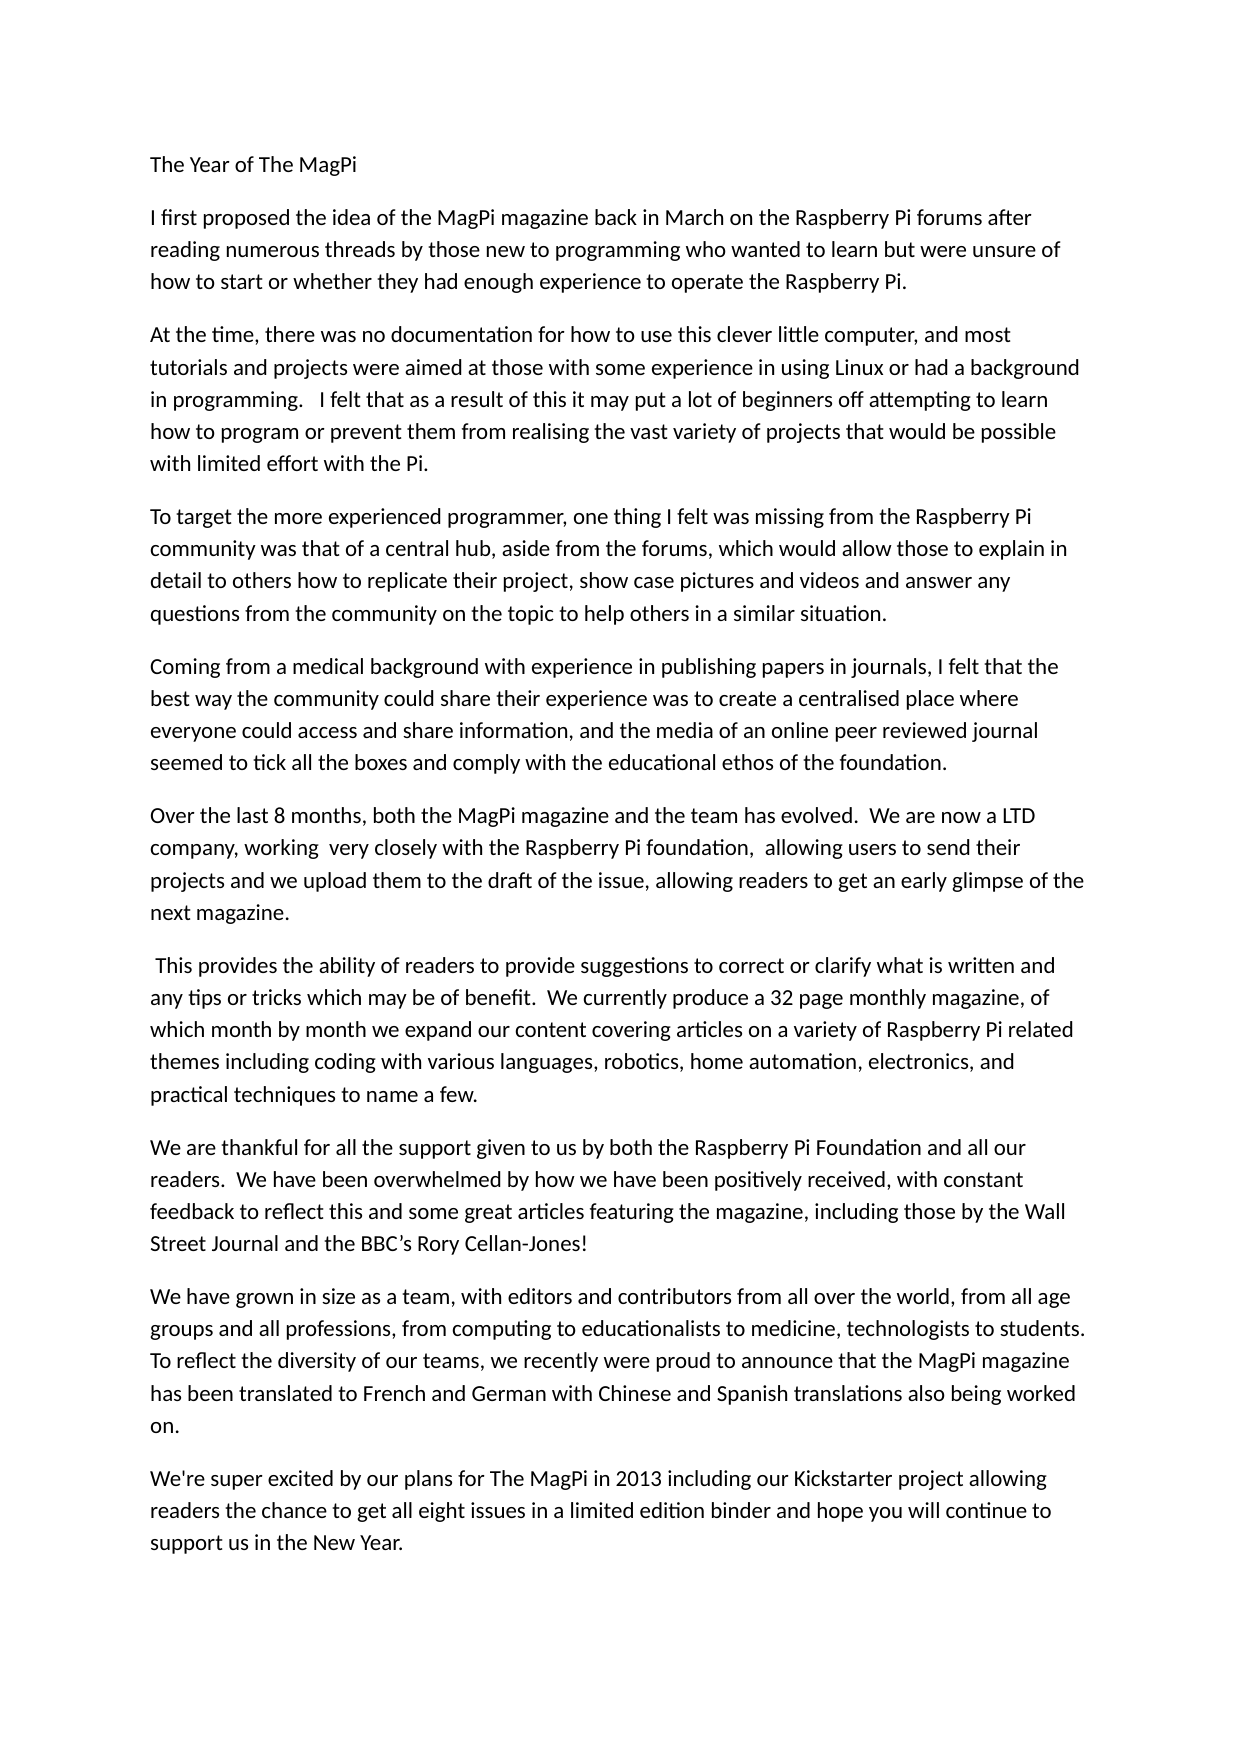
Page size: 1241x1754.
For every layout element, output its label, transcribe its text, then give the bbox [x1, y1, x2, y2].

text To target the more experienced programmer, one thing I felt was missing from the Raspberry Pi community was that of a central hub, aside from the forums, which would allow those to explain in detail to others how to replicate their project, show case pictures and videos and answer any questions from the community on the topic to help others in a similar situation. [150, 502, 1090, 627]
text We are thankful for all the support given to us by both the Raspberry Pi Foundation and all our readers. We have been overwhelmed by how we have been positively received, with constant feedback to reflect this and some great articles featuring the magazine, including those by the Wall Street Journal and the BBC’s Rory Cellan-Jones! [150, 1133, 1090, 1257]
text The Year of The MagPi [150, 150, 1090, 178]
text This provides the ability of readers to provide suggestions to correct or clarify what is written and any tips or tricks which may be of benefit. We currently produce a 32 page monthly magazine, of which month by month we expand our content covering articles on a variety of Raspberry Pi related themes including coding with various languages, robotics, home automation, electronics, and practical techniques to name a few. [150, 951, 1090, 1108]
text Over the last 8 months, both the MagPi magazine and the team has evolved. We are now a LTD company, working very closely with the Raspberry Pi foundation, allowing users to send their projects and we upload them to the draft of the issue, allowing readers to get an early glimpse of the next magazine. [150, 801, 1090, 926]
text Coming from a medical background with experience in publishing papers in journals, I felt that the best way the community could share their experience was to create a centralised place where everyone could access and share information, and the media of an online peer reviewed journal seemed to tick all the boxes and comply with the educational ethos of the foundation. [150, 652, 1090, 776]
text At the time, there was no documentation for how to use this clever little computer, and most tutorials and projects were aimed at those with some experience in using Linux or had a background in programming. I felt that as a result of this it may put a lot of beginners off attempting to learn how to program or prevent them from realising the vast variety of projects that would be possible with limited effort with the Pi. [150, 320, 1090, 477]
text We're super excited by our plans for The MagPi in 2013 including our Kickstarter project allowing readers the chance to get all eight issues in a limited edition binder and hope you will continue to support us in the New Year. [150, 1464, 1090, 1556]
text I first proposed the idea of the MagPi magazine back in March on the Raspberry Pi forums after reading numerous threads by those new to programming who wanted to learn but were unsure of how to start or whether they had enough experience to operate the Raspberry Pi. [150, 203, 1090, 295]
text We have grown in size as a team, with editors and contributors from all over the world, from all age groups and all professions, from computing to educationalists to medicine, technologists to students. To reflect the diversity of our teams, we recently were proud to announce that the MagPi magazine has been translated to French and German with Chinese and Spanish translations also being worked on. [150, 1282, 1090, 1439]
